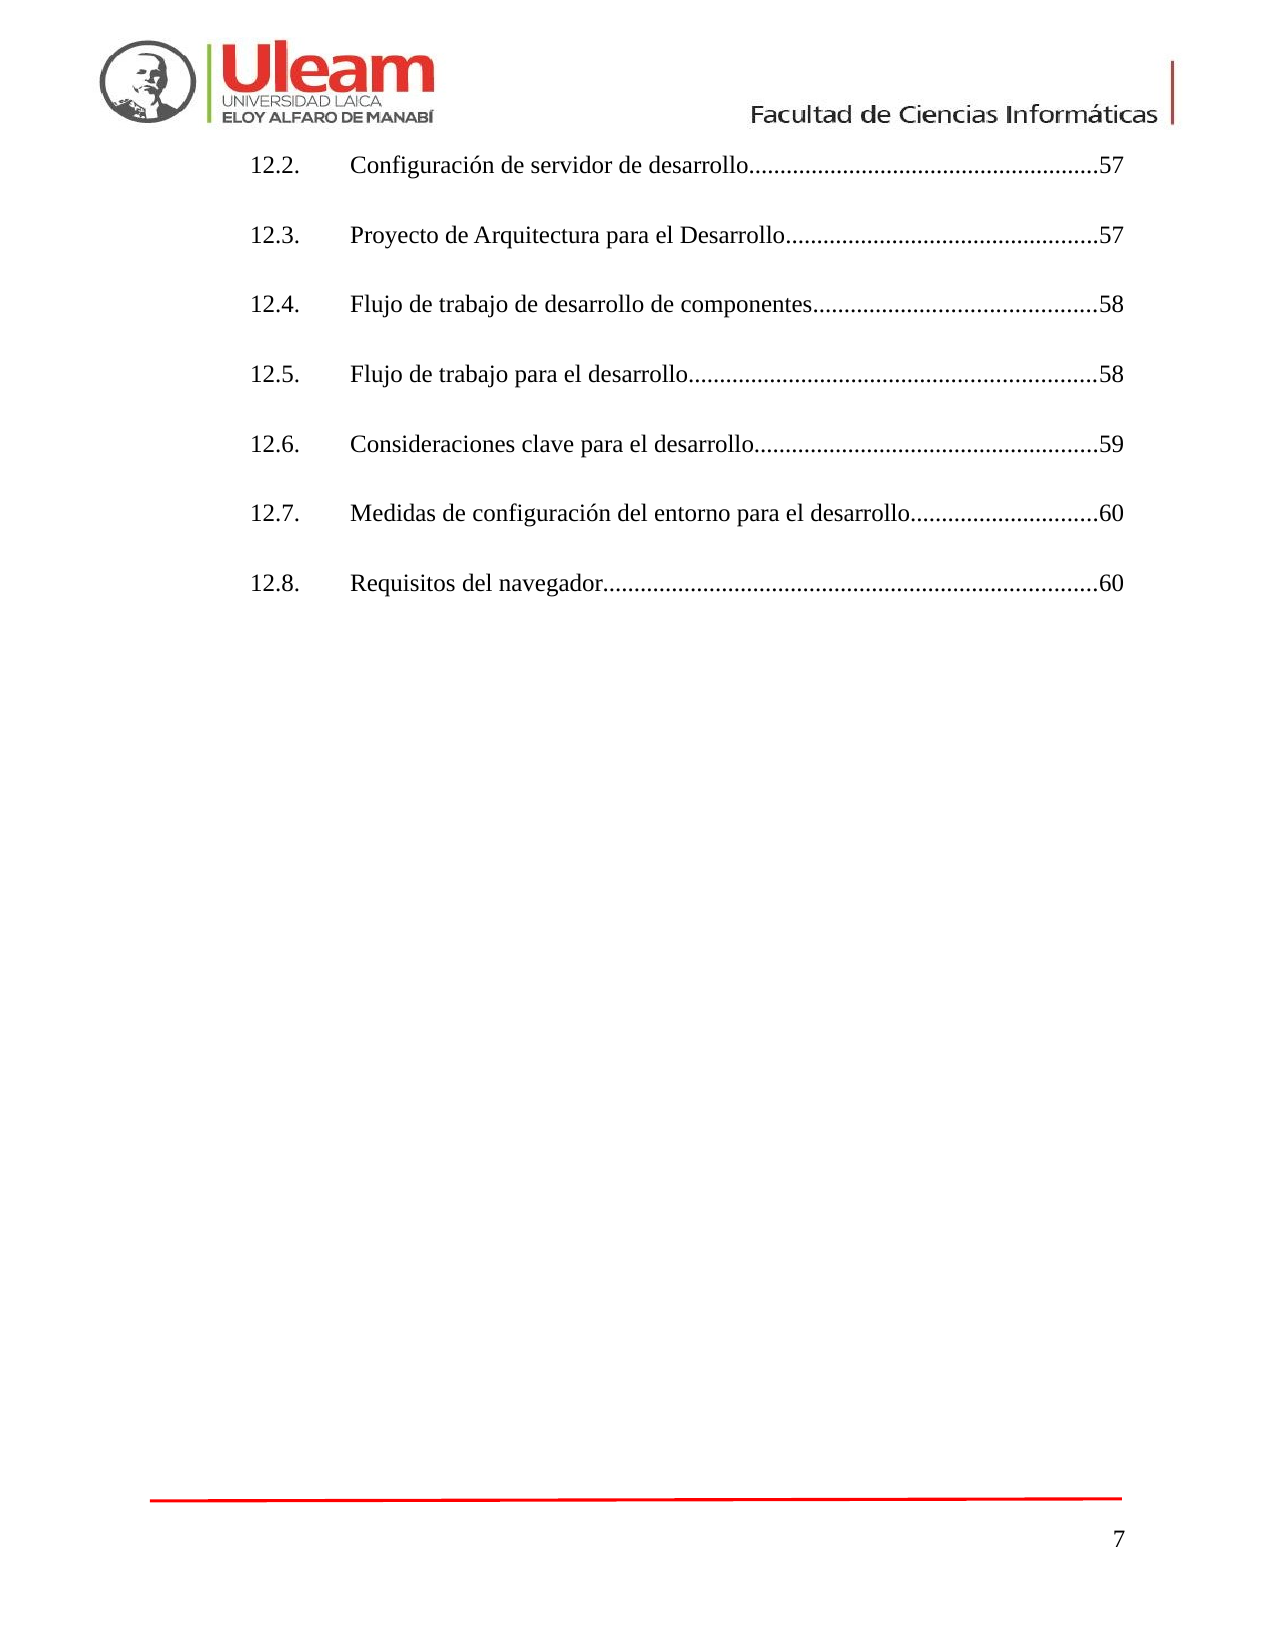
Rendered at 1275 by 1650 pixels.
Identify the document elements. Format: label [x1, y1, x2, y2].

picture [92, 37, 1183, 130]
